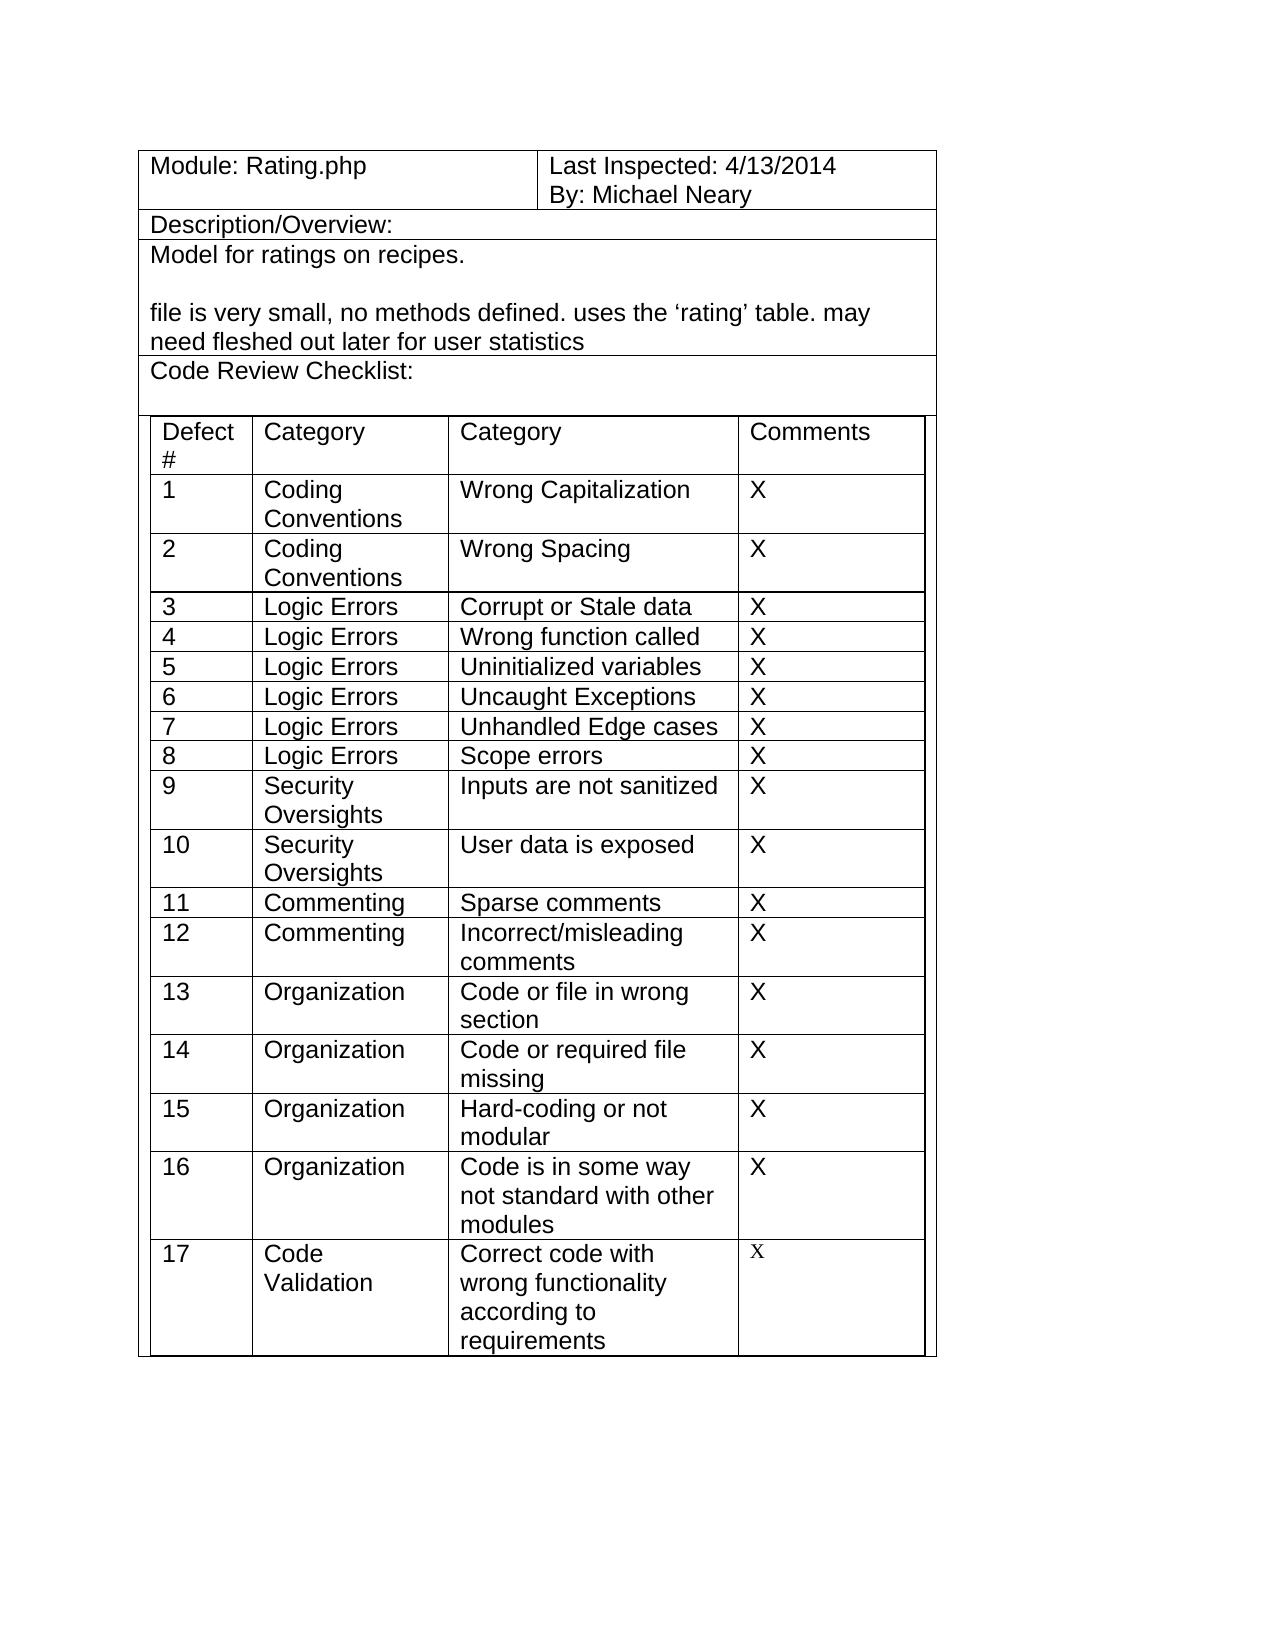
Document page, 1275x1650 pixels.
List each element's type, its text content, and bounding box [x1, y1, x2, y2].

table_cell [151, 417, 252, 474]
table_cell [739, 771, 924, 829]
table_cell Description/Overview: [139, 210, 936, 239]
table_cell [739, 712, 924, 740]
table_cell [739, 593, 924, 621]
table_cell [253, 622, 448, 651]
table_cell [151, 771, 252, 829]
table_cell [449, 622, 738, 651]
table_cell [151, 977, 252, 1034]
table_cell [739, 475, 924, 533]
table_header Module: Rating.php [139, 151, 537, 209]
table_cell [253, 1094, 448, 1151]
table_cell [739, 682, 924, 711]
table_cell [151, 622, 252, 651]
table_cell [253, 475, 448, 533]
table_cell [253, 1035, 448, 1093]
table_cell [739, 622, 924, 651]
table_cell [253, 417, 448, 474]
table_cell [449, 1094, 738, 1151]
table_cell [449, 741, 738, 770]
table_cell [449, 475, 738, 533]
table_cell [151, 475, 252, 533]
table_cell [151, 741, 252, 770]
table_cell [151, 1094, 252, 1151]
table_cell [253, 593, 448, 621]
table_cell [151, 682, 252, 711]
table_cell [253, 1152, 448, 1239]
table_cell [739, 1152, 924, 1239]
table_cell [449, 977, 738, 1034]
table_cell [151, 1240, 252, 1355]
table_cell [253, 652, 448, 681]
table_header Last Inspected: 4/13/2014 By: Michael Neary [538, 151, 936, 209]
table_cell [739, 888, 924, 917]
table_cell Code Review Checklist: [139, 356, 936, 415]
table_cell [739, 534, 924, 591]
table_cell [739, 1035, 924, 1093]
table_cell [151, 593, 252, 621]
table_cell [449, 771, 738, 829]
table_cell [449, 593, 738, 621]
table_cell [151, 1035, 252, 1093]
table_cell [253, 712, 448, 740]
table_cell [253, 918, 448, 976]
table_cell [151, 534, 252, 591]
table_cell [739, 1240, 924, 1355]
table_cell [449, 888, 738, 917]
table_cell [151, 712, 252, 740]
table_cell [151, 830, 252, 887]
table_cell [253, 534, 448, 591]
table_cell [449, 1035, 738, 1093]
table_cell [739, 830, 924, 887]
table_cell [253, 682, 448, 711]
table_cell [449, 652, 738, 681]
table_cell [151, 1152, 252, 1239]
table_cell [253, 977, 448, 1034]
table_cell [253, 830, 448, 887]
table_cell [151, 918, 252, 976]
table_cell [739, 918, 924, 976]
table_cell [253, 1240, 448, 1355]
table_cell [739, 417, 924, 474]
table_cell [151, 652, 252, 681]
table_cell [253, 741, 448, 770]
table_cell [449, 417, 738, 474]
table_cell [926, 416, 936, 1356]
table_cell [449, 534, 738, 591]
table_cell [739, 977, 924, 1034]
table_cell [449, 682, 738, 711]
table_cell [253, 888, 448, 917]
table_cell [139, 416, 150, 1356]
table_cell [449, 712, 738, 740]
table_cell [449, 918, 738, 976]
table_cell [151, 888, 252, 917]
table_cell [739, 652, 924, 681]
table_cell [449, 1152, 738, 1239]
table_cell [739, 741, 924, 770]
table_cell [253, 771, 448, 829]
table_cell [449, 1240, 738, 1355]
table_cell Model for ratings on recipes. file is very small, no methods defined. uses the ‘rating’ table. may need fleshed out later for user statistics [139, 240, 936, 355]
table_cell [449, 830, 738, 887]
table_cell [739, 1094, 924, 1151]
